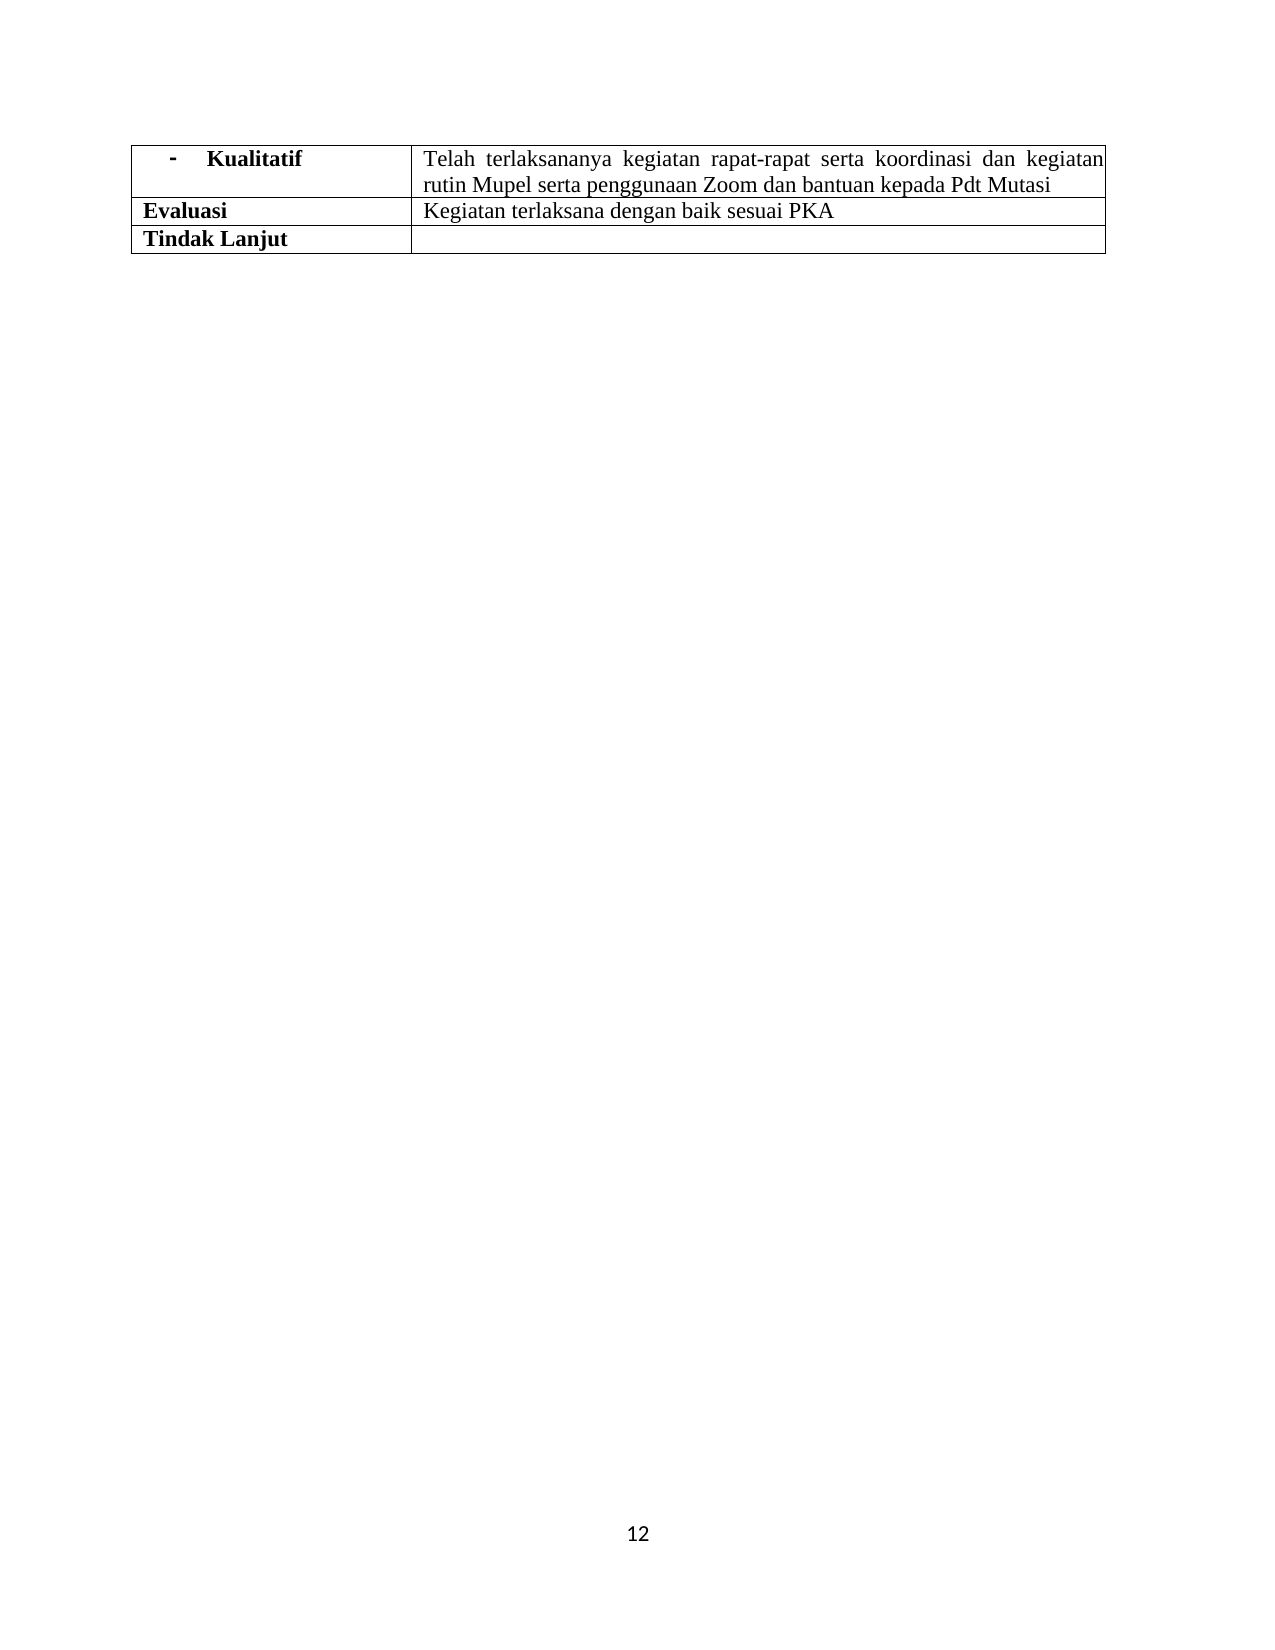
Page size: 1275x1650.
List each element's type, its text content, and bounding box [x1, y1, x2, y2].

table_cell Kegiatan terlaksana dengan baik sesuai PKA [412, 198, 1105, 225]
table_cell [412, 226, 1105, 253]
table_header Kualitatif [132, 146, 411, 197]
table_cell Tindak Lanjut [132, 226, 411, 253]
table_cell Evaluasi [132, 198, 411, 225]
table_header Telah terlaksananya kegiatan rapat-rapat serta koordinasi dan kegiatan rutin Mupel serta penggunaan Zoom dan bantuan kepada Pdt Mutasi [412, 146, 1105, 197]
